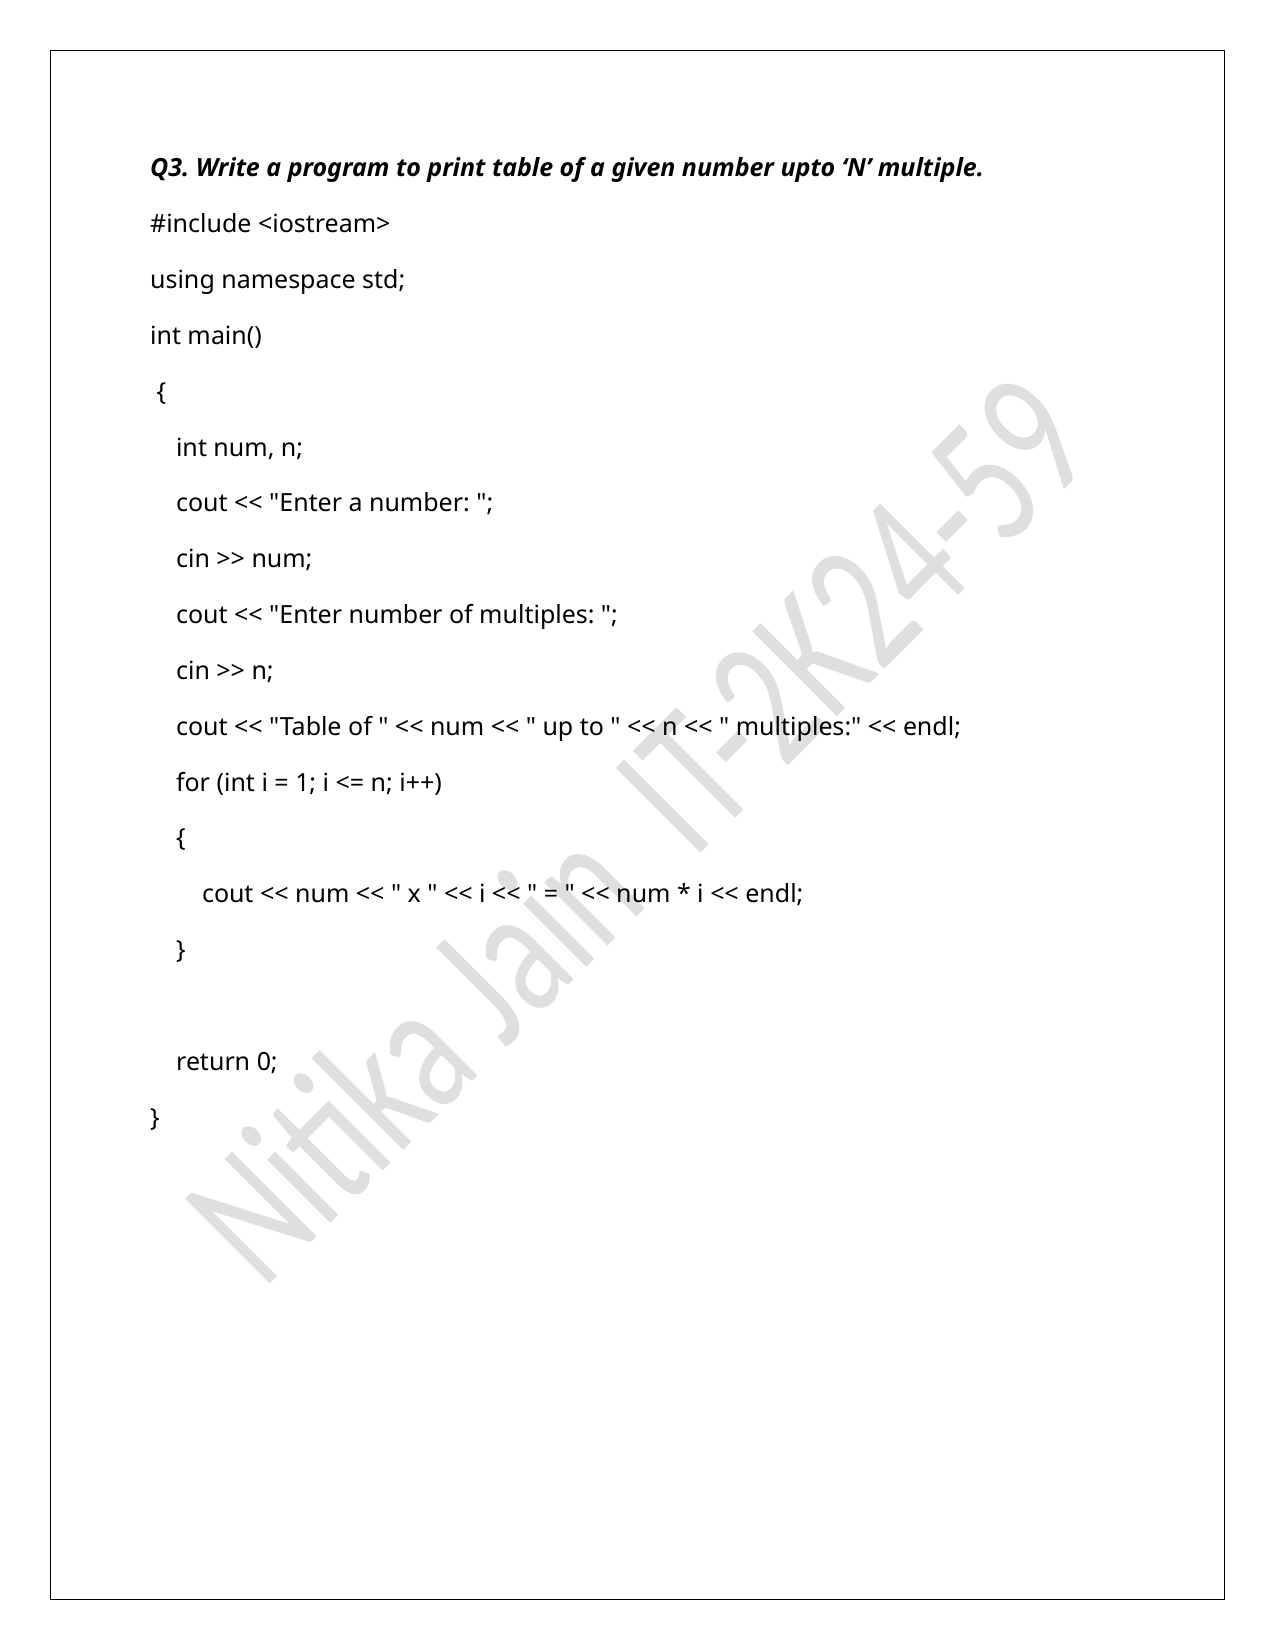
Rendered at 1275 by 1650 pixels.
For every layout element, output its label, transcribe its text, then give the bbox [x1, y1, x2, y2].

text cout << "Table of " << num << " up to " << n << " multiples:" << endl; [150, 708, 1125, 742]
text int main() [150, 317, 1125, 352]
text Q3. Write a program to print table of a given number upto ‘N’ multiple. [150, 150, 1125, 184]
text cin >> n; [150, 652, 1125, 687]
text } [150, 932, 1125, 966]
text } [150, 1099, 1125, 1133]
text cout << "Enter number of multiples: "; [150, 597, 1125, 631]
text int num, n; [150, 429, 1125, 463]
text cout << num << " x " << i << " = " << num * i << endl; [150, 876, 1125, 910]
text #include <iostream> [150, 206, 1125, 240]
text cin >> num; [150, 541, 1125, 575]
text return 0; [150, 1043, 1125, 1077]
text using namespace std; [150, 262, 1125, 296]
text cout << "Enter a number: "; [150, 485, 1125, 519]
text for (int i = 1; i <= n; i++) [150, 764, 1125, 798]
text { [150, 373, 1125, 407]
text { [150, 820, 1125, 854]
